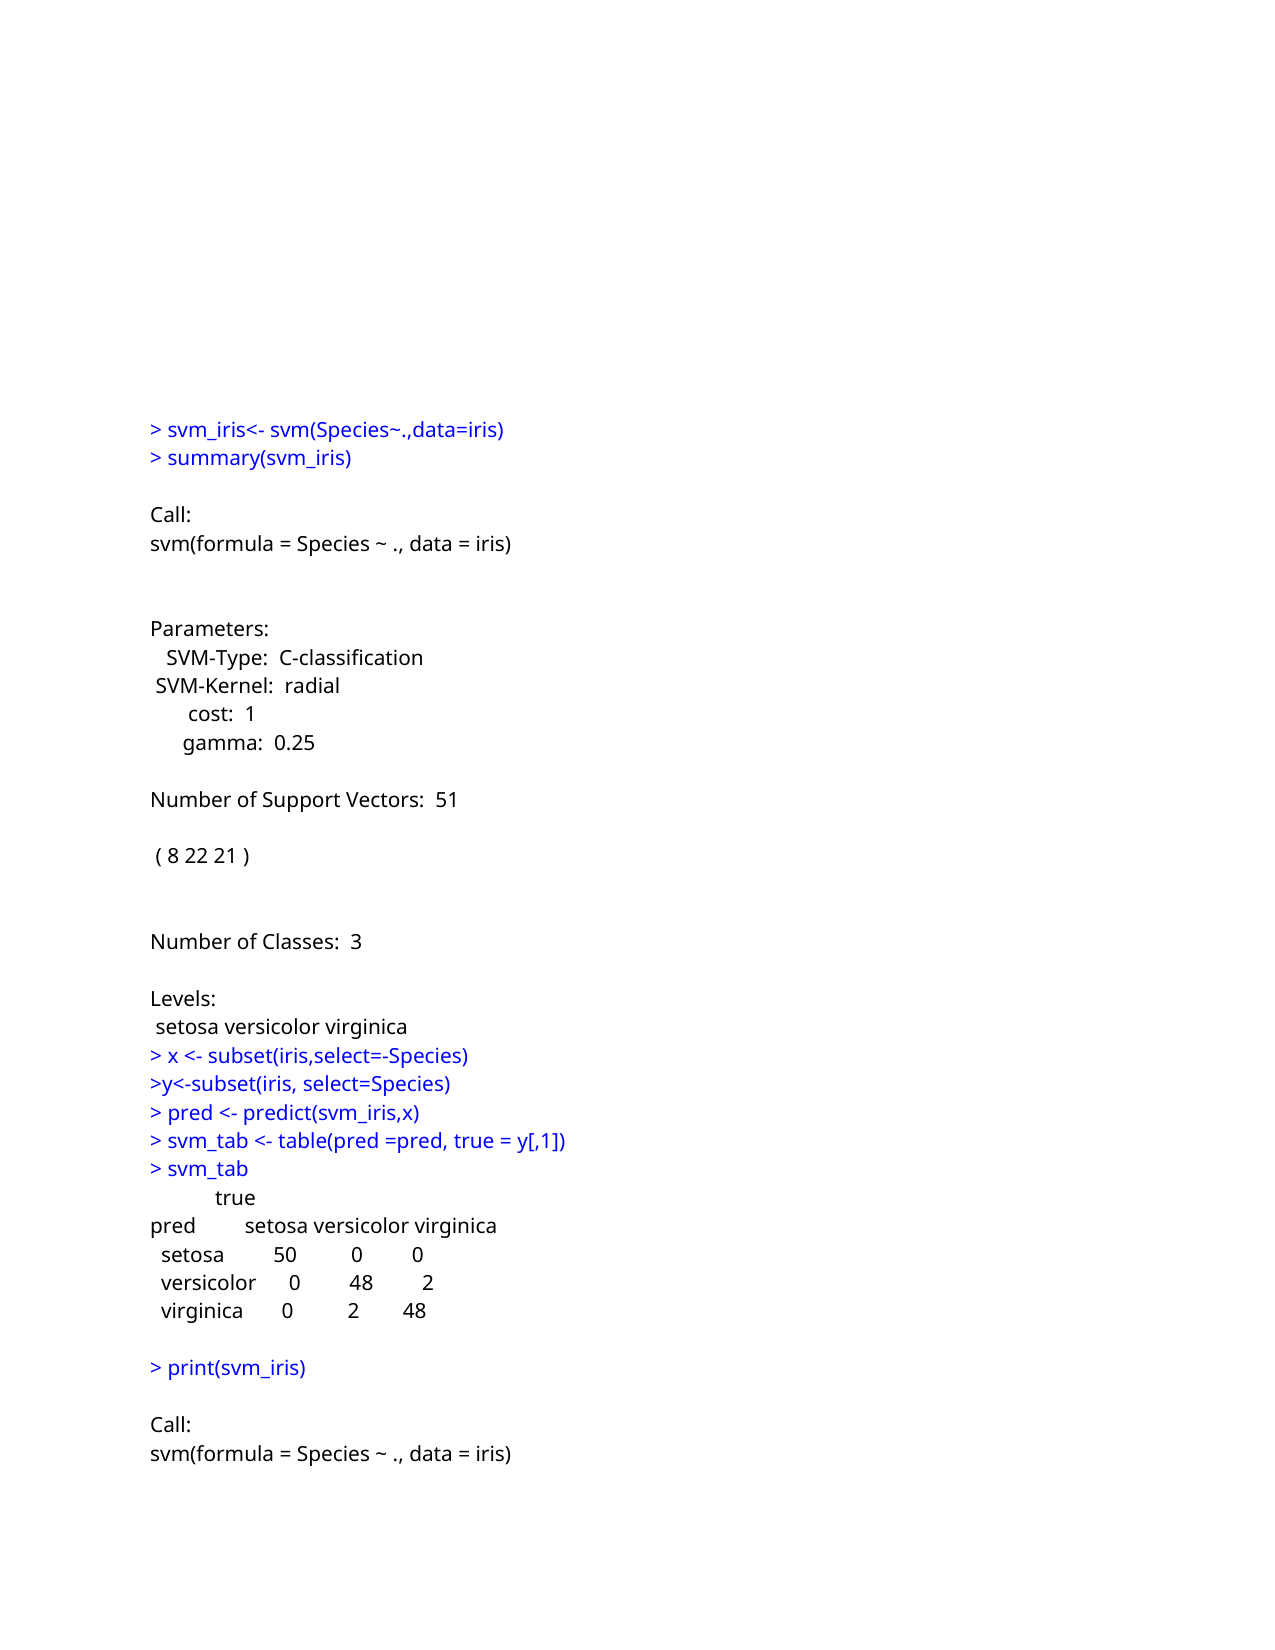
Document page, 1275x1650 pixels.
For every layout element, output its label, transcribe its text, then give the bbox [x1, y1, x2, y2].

text > svm_tab <- table(pred =pred, true = y[,1]) [150, 1126, 1125, 1154]
text setosa 50 0 0 [150, 1240, 1125, 1268]
text svm(formula = Species ~ ., data = iris) [150, 529, 1125, 557]
text versicolor 0 48 2 [150, 1268, 1125, 1297]
text gamma: 0.25 [150, 728, 1125, 756]
text Call: [150, 500, 1125, 529]
text svm(formula = Species ~ ., data = iris) [150, 1439, 1125, 1467]
text > svm_tab [150, 1154, 1125, 1183]
text ( 8 22 21 ) [150, 842, 1125, 870]
text > summary(svm_iris) [150, 443, 1125, 472]
text Number of Support Vectors: 51 [150, 785, 1125, 813]
text > pred <- predict(svm_iris,x) [150, 1098, 1125, 1126]
text SVM-Kernel: radial [150, 671, 1125, 699]
text > x <- subset(iris,select=-Species) [150, 1041, 1125, 1069]
text setosa versicolor virginica [150, 1012, 1125, 1041]
text SVM-Type: C-classification [150, 643, 1125, 671]
text true [150, 1183, 1125, 1211]
text cost: 1 [150, 699, 1125, 728]
text Parameters: [150, 614, 1125, 643]
text Levels: [150, 984, 1125, 1012]
text pred setosa versicolor virginica [150, 1211, 1125, 1240]
text Number of Classes: 3 [150, 927, 1125, 955]
text virginica 0 2 48 [150, 1297, 1125, 1325]
text > svm_iris<- svm(Species~.,data=iris) [150, 415, 1125, 443]
text >y<-subset(iris, select=Species) [150, 1069, 1125, 1098]
text Call: [150, 1410, 1125, 1439]
text > print(svm_iris) [150, 1353, 1125, 1382]
